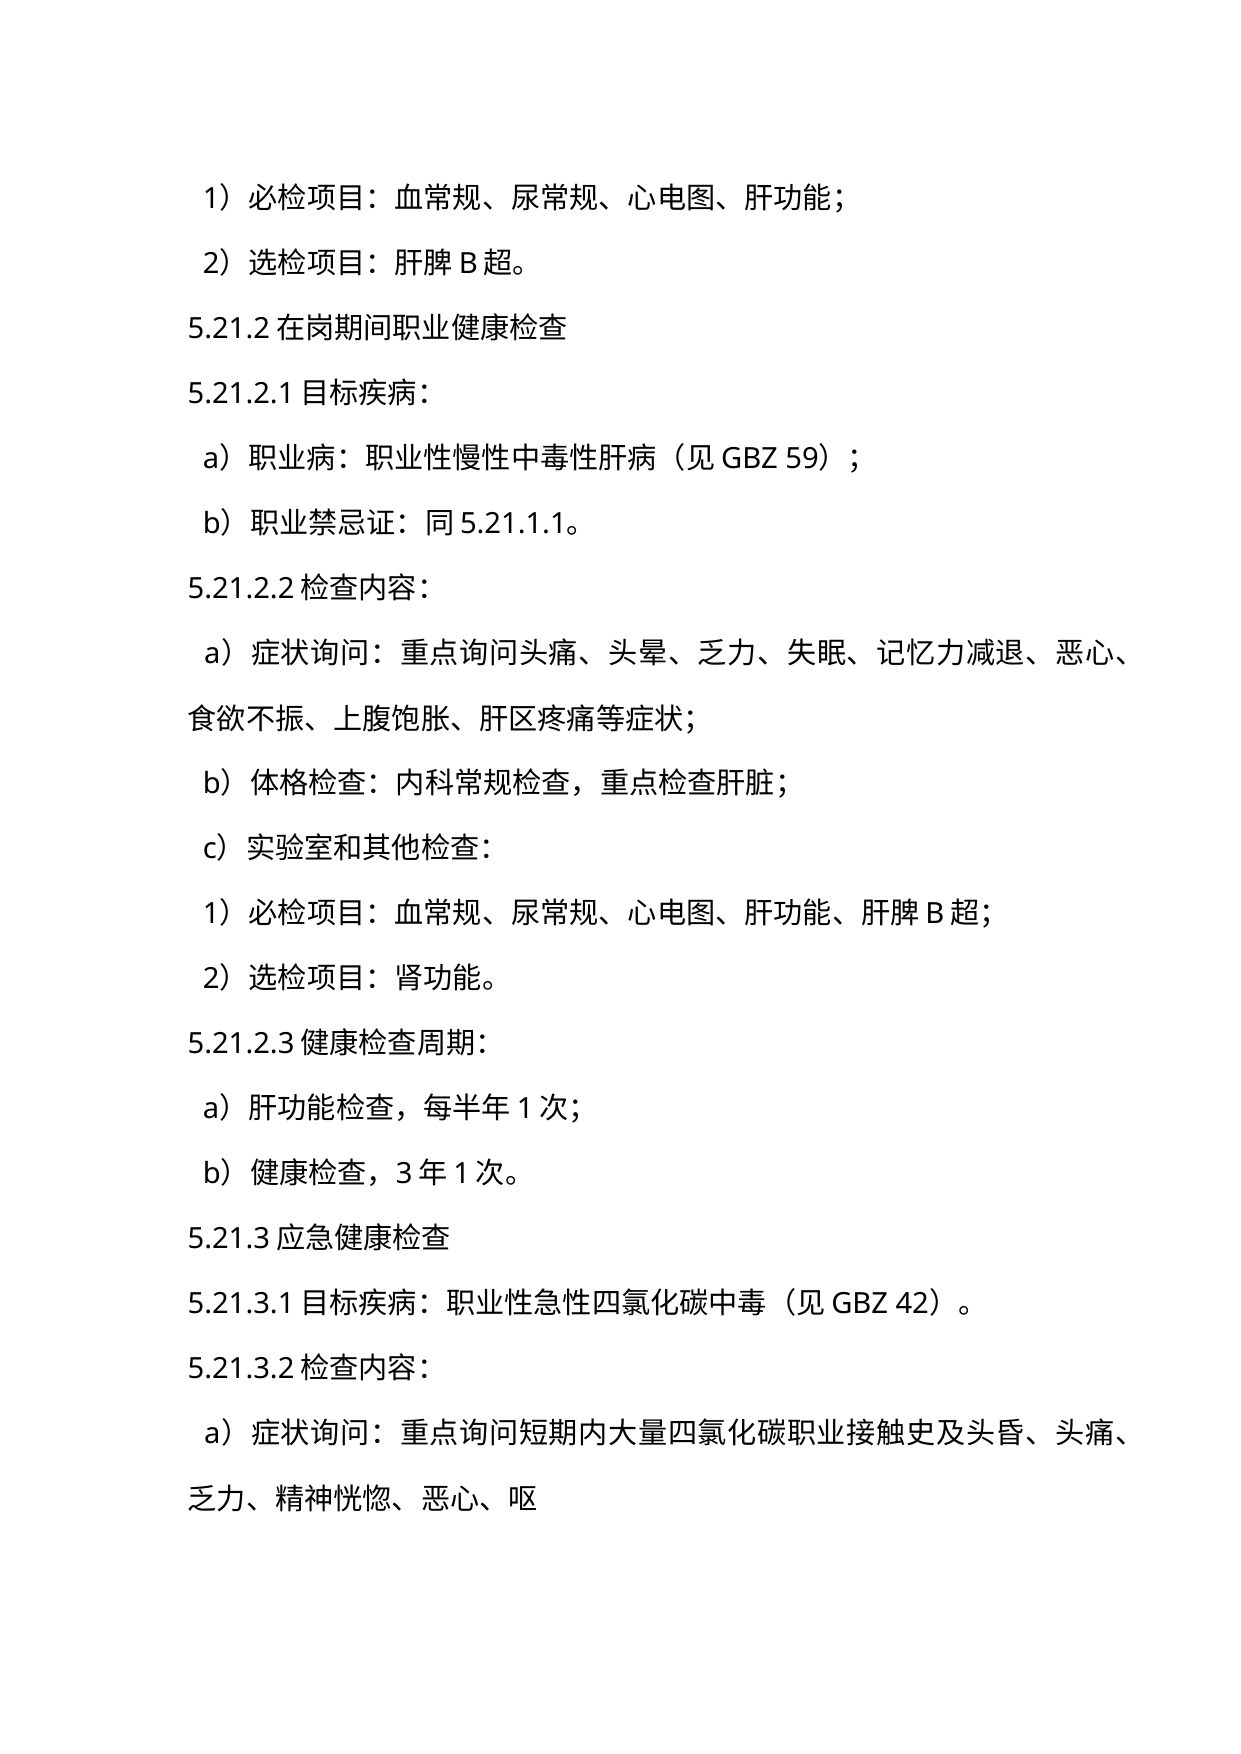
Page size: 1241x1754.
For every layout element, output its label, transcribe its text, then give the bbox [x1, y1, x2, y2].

text 2）选检项目：肝脾B超。 [187, 229, 1144, 294]
text a）职业病：职业性慢性中毒性肝病（见GBZ 59）； [187, 424, 1144, 489]
text b）健康检查，3年1次。 [187, 1139, 1144, 1204]
text 5.21.3应急健康检查 [187, 1204, 1144, 1269]
text b）职业禁忌证：同5.21.1.1。 [187, 489, 1144, 554]
text 5.21.2.2检查内容： [187, 554, 1144, 619]
text a）症状询问：重点询问短期内大量四氯化碳职业接触史及头昏、头痛、乏力、精神恍惚、恶心、呕 [187, 1399, 1144, 1529]
text b）体格检查：内科常规检查，重点检查肝脏； [187, 749, 1144, 814]
text 5.21.2.1目标疾病： [187, 359, 1144, 424]
text 5.21.2.3健康检查周期： [187, 1009, 1144, 1074]
text 1）必检项目：血常规、尿常规、心电图、肝功能； [187, 164, 1144, 229]
text a）症状询问：重点询问头痛、头晕、乏力、失眠、记忆力减退、恶心、食欲不振、上腹饱胀、肝区疼痛等症状； [187, 619, 1144, 749]
text a）肝功能检查，每半年1次； [187, 1074, 1144, 1139]
text 2）选检项目：肾功能。 [187, 944, 1144, 1009]
text 5.21.3.1目标疾病：职业性急性四氯化碳中毒（见GBZ 42）。 [187, 1269, 1144, 1334]
text 1）必检项目：血常规、尿常规、心电图、肝功能、肝脾B超； [187, 879, 1144, 944]
text c）实验室和其他检查： [187, 814, 1144, 879]
text 5.21.2在岗期间职业健康检查 [187, 294, 1144, 359]
text 5.21.3.2检查内容： [187, 1334, 1144, 1399]
